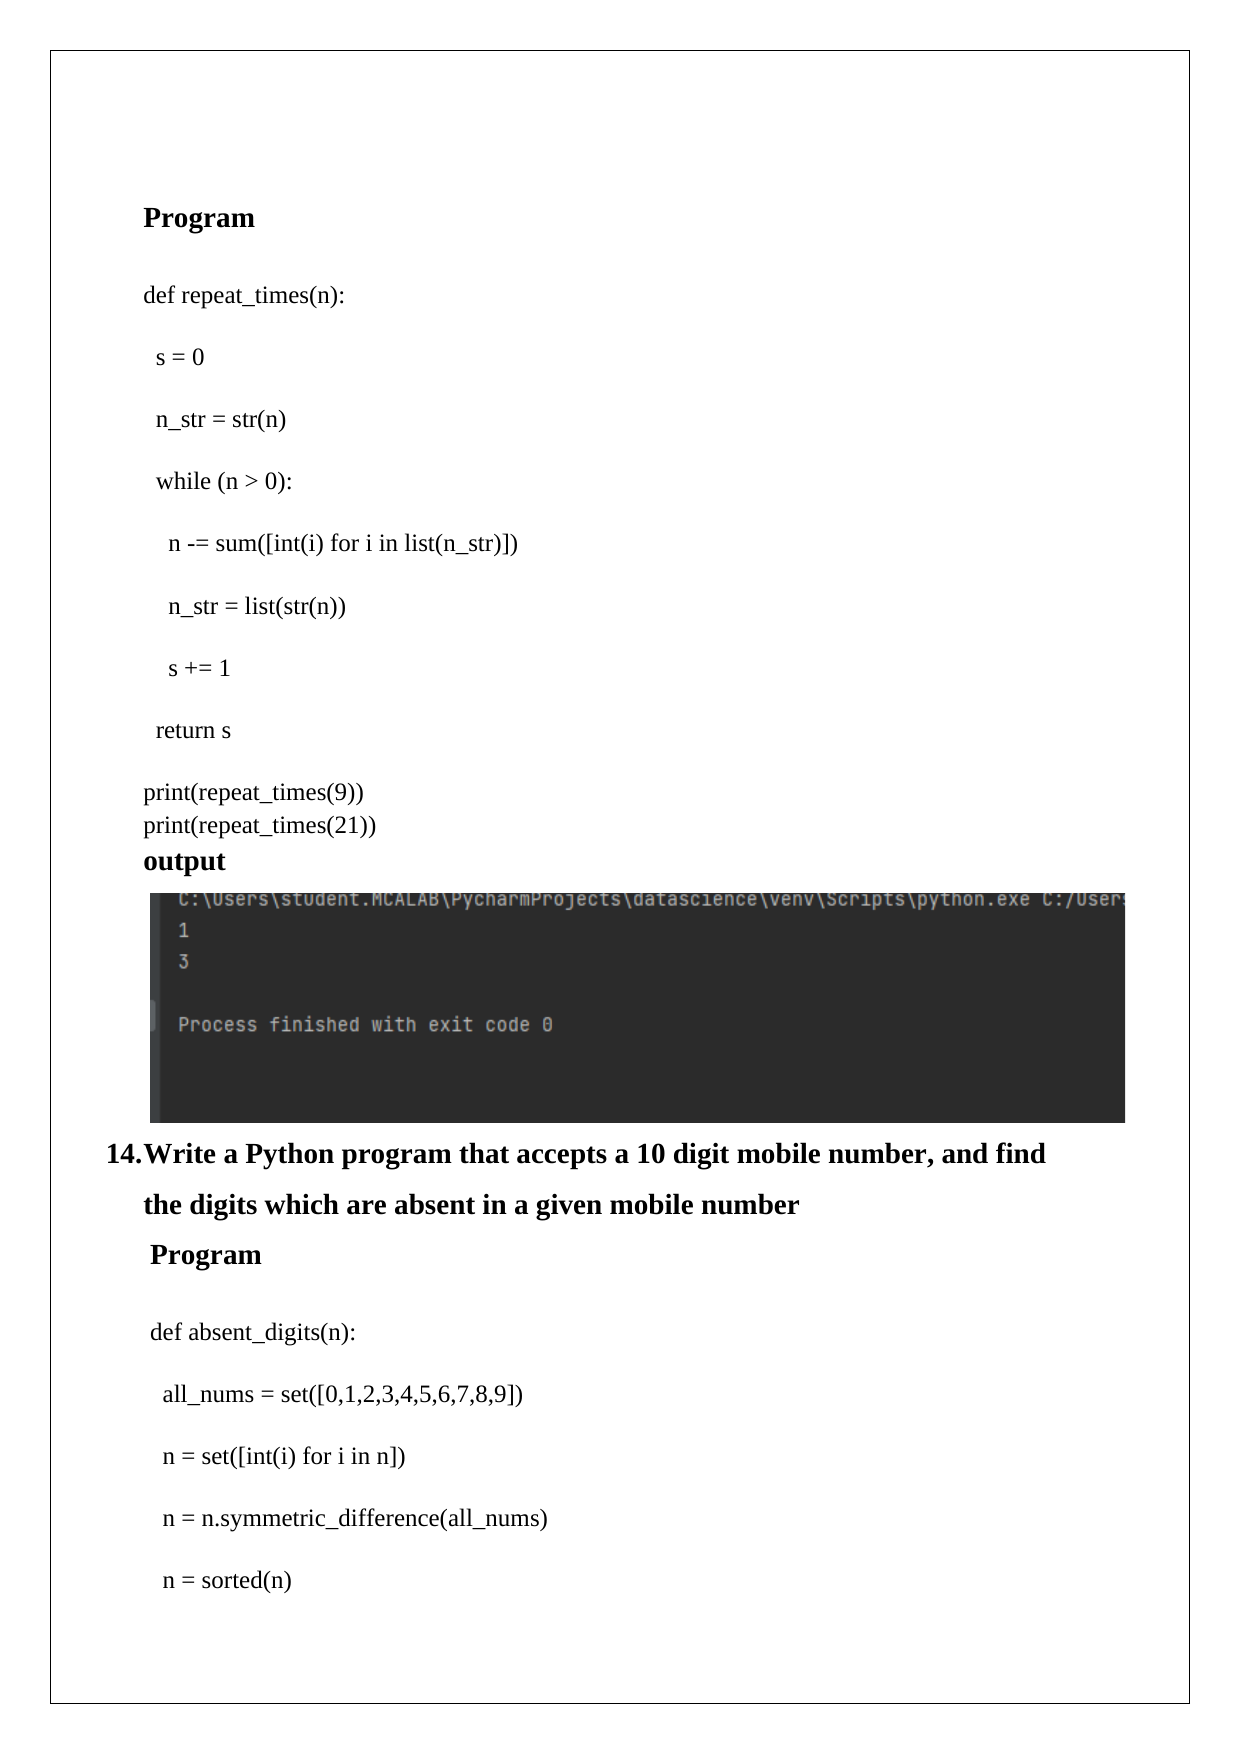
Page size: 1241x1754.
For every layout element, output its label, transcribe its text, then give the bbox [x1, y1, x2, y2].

text def repeat_times(n): [143, 280, 1072, 308]
text n = n.symmetric_difference(all_nums) [150, 1503, 1072, 1532]
text def absent_digits(n): [150, 1317, 1072, 1345]
text n_str = str(n) [143, 404, 1072, 433]
text return s [143, 715, 1072, 744]
text n = set([int(i) for i in n]) [150, 1441, 1072, 1470]
text Program [143, 200, 1072, 234]
list Write a Python program that accepts a 10 digit mobile number, and find the digits which are absent in a given mobile number [106, 1137, 1072, 1220]
text n = sorted(n) [150, 1565, 1072, 1594]
text s += 1 [143, 653, 1072, 682]
picture [150, 893, 1125, 1123]
text output [143, 843, 1072, 877]
text Program [150, 1237, 1072, 1271]
text print(repeat_times(21)) [143, 810, 1072, 839]
text print(repeat_times(9)) [143, 777, 1072, 806]
text all_nums = set([0,1,2,3,4,5,6,7,8,9]) [150, 1379, 1072, 1408]
text n_str = list(str(n)) [143, 591, 1072, 619]
text n -= sum([int(i) for i in list(n_str)]) [143, 528, 1072, 557]
text s = 0 [143, 342, 1072, 371]
text while (n > 0): [143, 466, 1072, 495]
